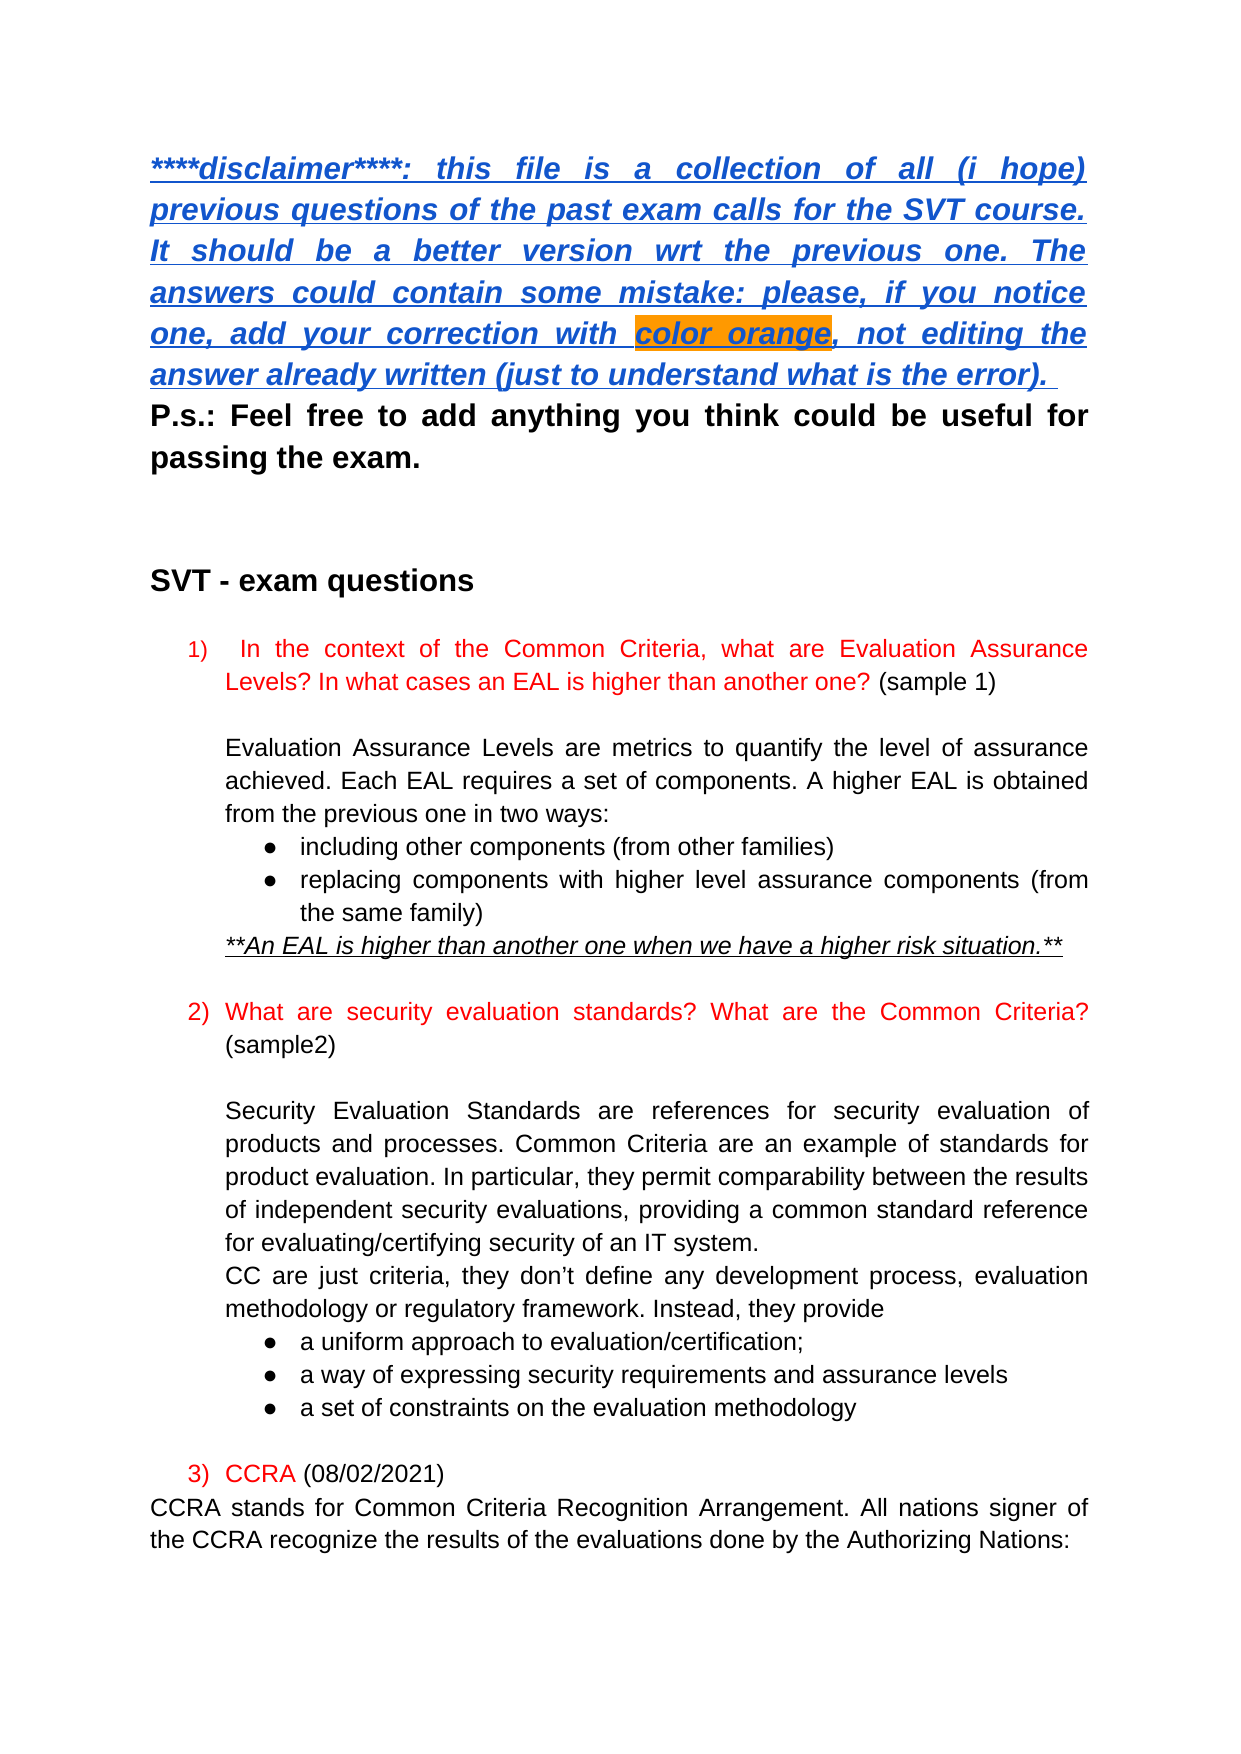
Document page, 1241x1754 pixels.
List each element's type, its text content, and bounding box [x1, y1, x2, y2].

text Evaluation Assurance Levels are metrics to quantify the level of assurance achieved. Each EAL requires a set of components. A higher EAL is obtained from the previous one in two ways: [225, 733, 1090, 828]
text CC are just criteria, they don’t define any development process, evaluation methodology or regulatory framework. Instead, they provide [225, 1261, 1090, 1323]
list CCRA (08/02/2021) [187, 1459, 1090, 1488]
list a uniform approach to evaluation/certification; [262, 1327, 1090, 1356]
text CCRA stands for Common Criteria Recognition Arrangement. All nations signer of the CCRA recognize the results of the evaluations done by the Authorizing Nations: [150, 1492, 1090, 1554]
list What are security evaluation standards? What are the Common Criteria? (sample2) [187, 997, 1090, 1059]
text P.s.: Feel free to add anything you think could be useful for passing the exam. [150, 397, 1090, 475]
text Security Evaluation Standards are references for security evaluation of products and processes. Common Criteria are an example of standards for product evaluation. In particular, they permit comparability between the results of independent security evaluations, providing a common standard reference for evaluating/certifying security of an IT system. [225, 1096, 1090, 1257]
text ****disclaimer****: this file is a collection of all (i hope) previous questions of the past exam calls for the SVT course. It should be a better version wrt the previous one. The answers could contain some mistake: please, if you notice one, add your correction with color orange, not editing the answer already written (just to understand what is the error). [150, 150, 1090, 392]
list replacing components with higher level assurance components (from the same family) [262, 865, 1090, 927]
text **An EAL is higher than another one when we have a higher risk situation.** [150, 931, 1090, 960]
list a set of constraints on the evaluation methodology [262, 1393, 1090, 1422]
text SVT - exam questions [150, 562, 1090, 598]
list In the context of the Common Criteria, what are Evaluation Assurance Levels? In what cases an EAL is higher than another one? (sample 1) [187, 634, 1090, 696]
list including other components (from other families) [262, 832, 1090, 861]
list a way of expressing security requirements and assurance levels [262, 1360, 1090, 1389]
